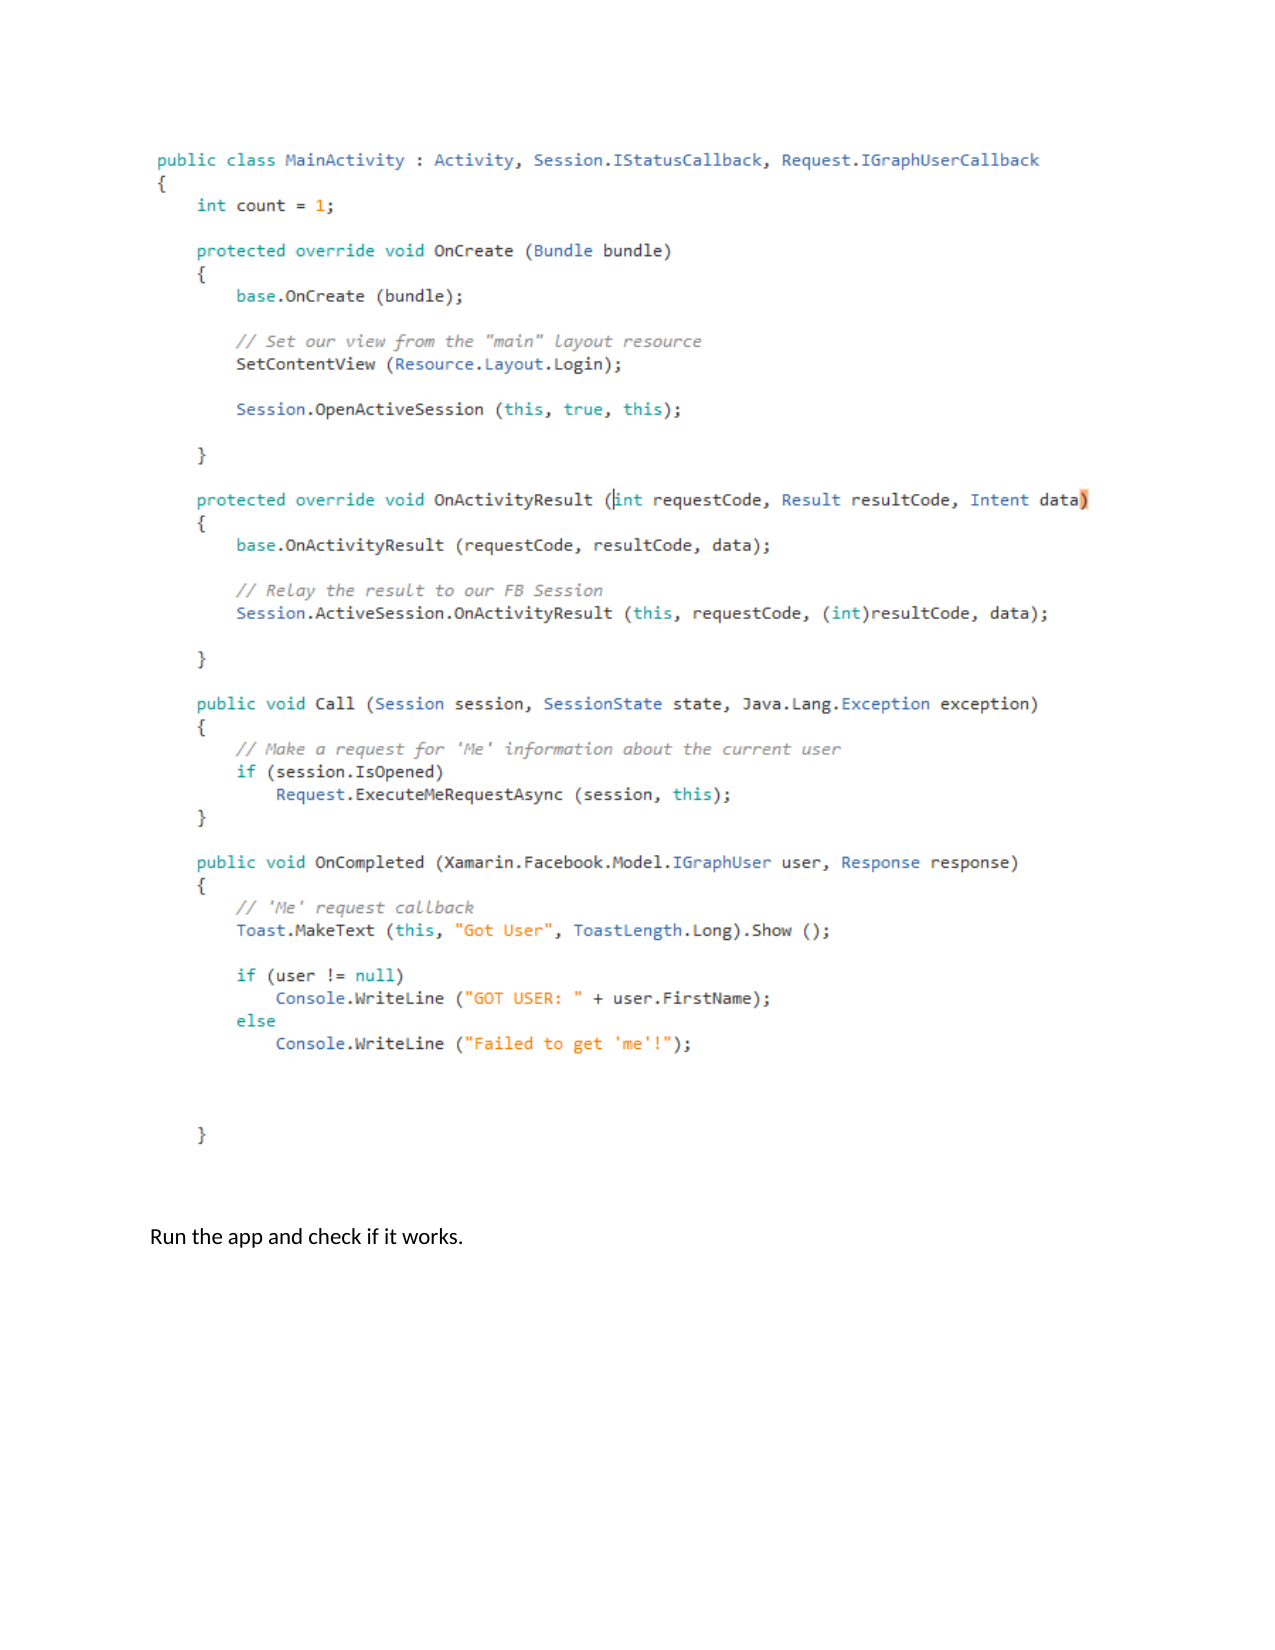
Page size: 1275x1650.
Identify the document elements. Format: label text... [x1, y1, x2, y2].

picture [150, 150, 1125, 1157]
text Run the app and check if it works. [150, 1222, 1125, 1250]
